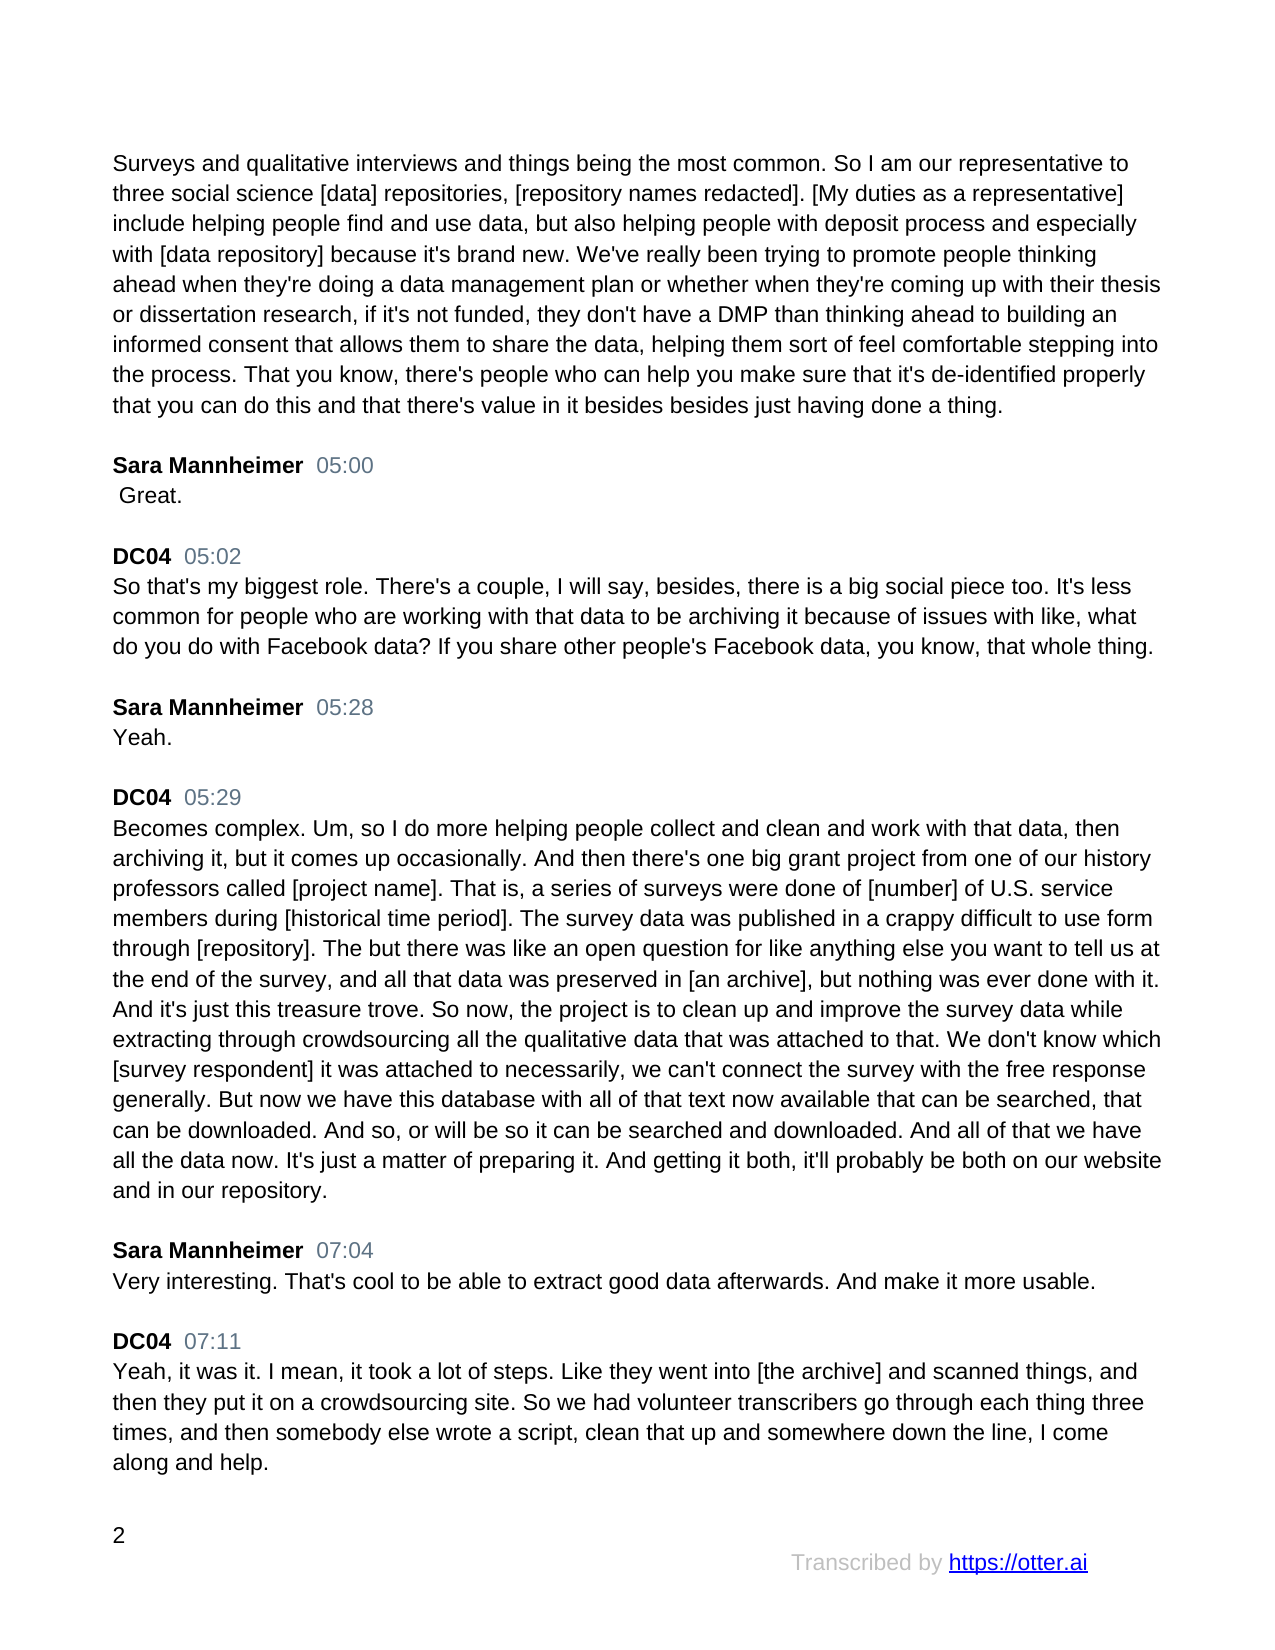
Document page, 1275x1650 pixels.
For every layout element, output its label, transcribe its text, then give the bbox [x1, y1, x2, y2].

text Sara Mannheimer 05:28 [112, 694, 1162, 720]
text Becomes complex. Um, so I do more helping people collect and clean and work with that data, then archiving it, but it comes up occasionally. And then there's one big grant project from one of our history professors called [project name]. That is, a series of surveys were done of [number] of U.S. service members during [historical time period]. The survey data was published in a crappy difficult to use form through [repository]. The but there was like an open question for like anything else you want to tell us at the end of the survey, and all that data was preserved in [an archive], but nothing was ever done with it. And it's just this treasure trove. So now, the project is to clean up and improve the survey data while extracting through crowdsourcing all the qualitative data that was attached to that. We don't know which [survey respondent] it was attached to necessarily, we can't connect the survey with the free response generally. But now we have this database with all of that text now available that can be searched, that can be downloaded. And so, or will be so it can be searched and downloaded. And all of that we have all the data now. It's just a matter of preparing it. And getting it both, it'll probably be both on our website and in our repository. [112, 814, 1162, 1203]
text Sara Mannheimer 05:00 [112, 452, 1162, 478]
text Yeah, it was it. I mean, it took a lot of steps. Like they went into [the archive] and scanned things, and then they put it on a crowdsourcing site. So we had volunteer transcribers go through each thing three times, and then somebody else wrote a script, clean that up and somewhere down the line, I come along and help. [112, 1358, 1162, 1475]
text So that's my biggest role. There's a couple, I will say, besides, there is a big social piece too. It's less common for people who are working with that data to be archiving it because of issues with like, what do you do with Facebook data? If you share other people's Facebook data, you know, that whole thing. [112, 573, 1162, 660]
text Very interesting. That's cool to be able to extract good data afterwards. And make it more usable. [112, 1268, 1162, 1294]
text DC04 05:02 [112, 543, 1162, 569]
text Sara Mannheimer 07:04 [112, 1237, 1162, 1264]
text DC04 05:29 [112, 784, 1162, 811]
text Great. [112, 482, 1162, 509]
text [112, 150, 1162, 418]
text DC04 07:11 [112, 1328, 1162, 1354]
text Yeah. [112, 724, 1162, 750]
